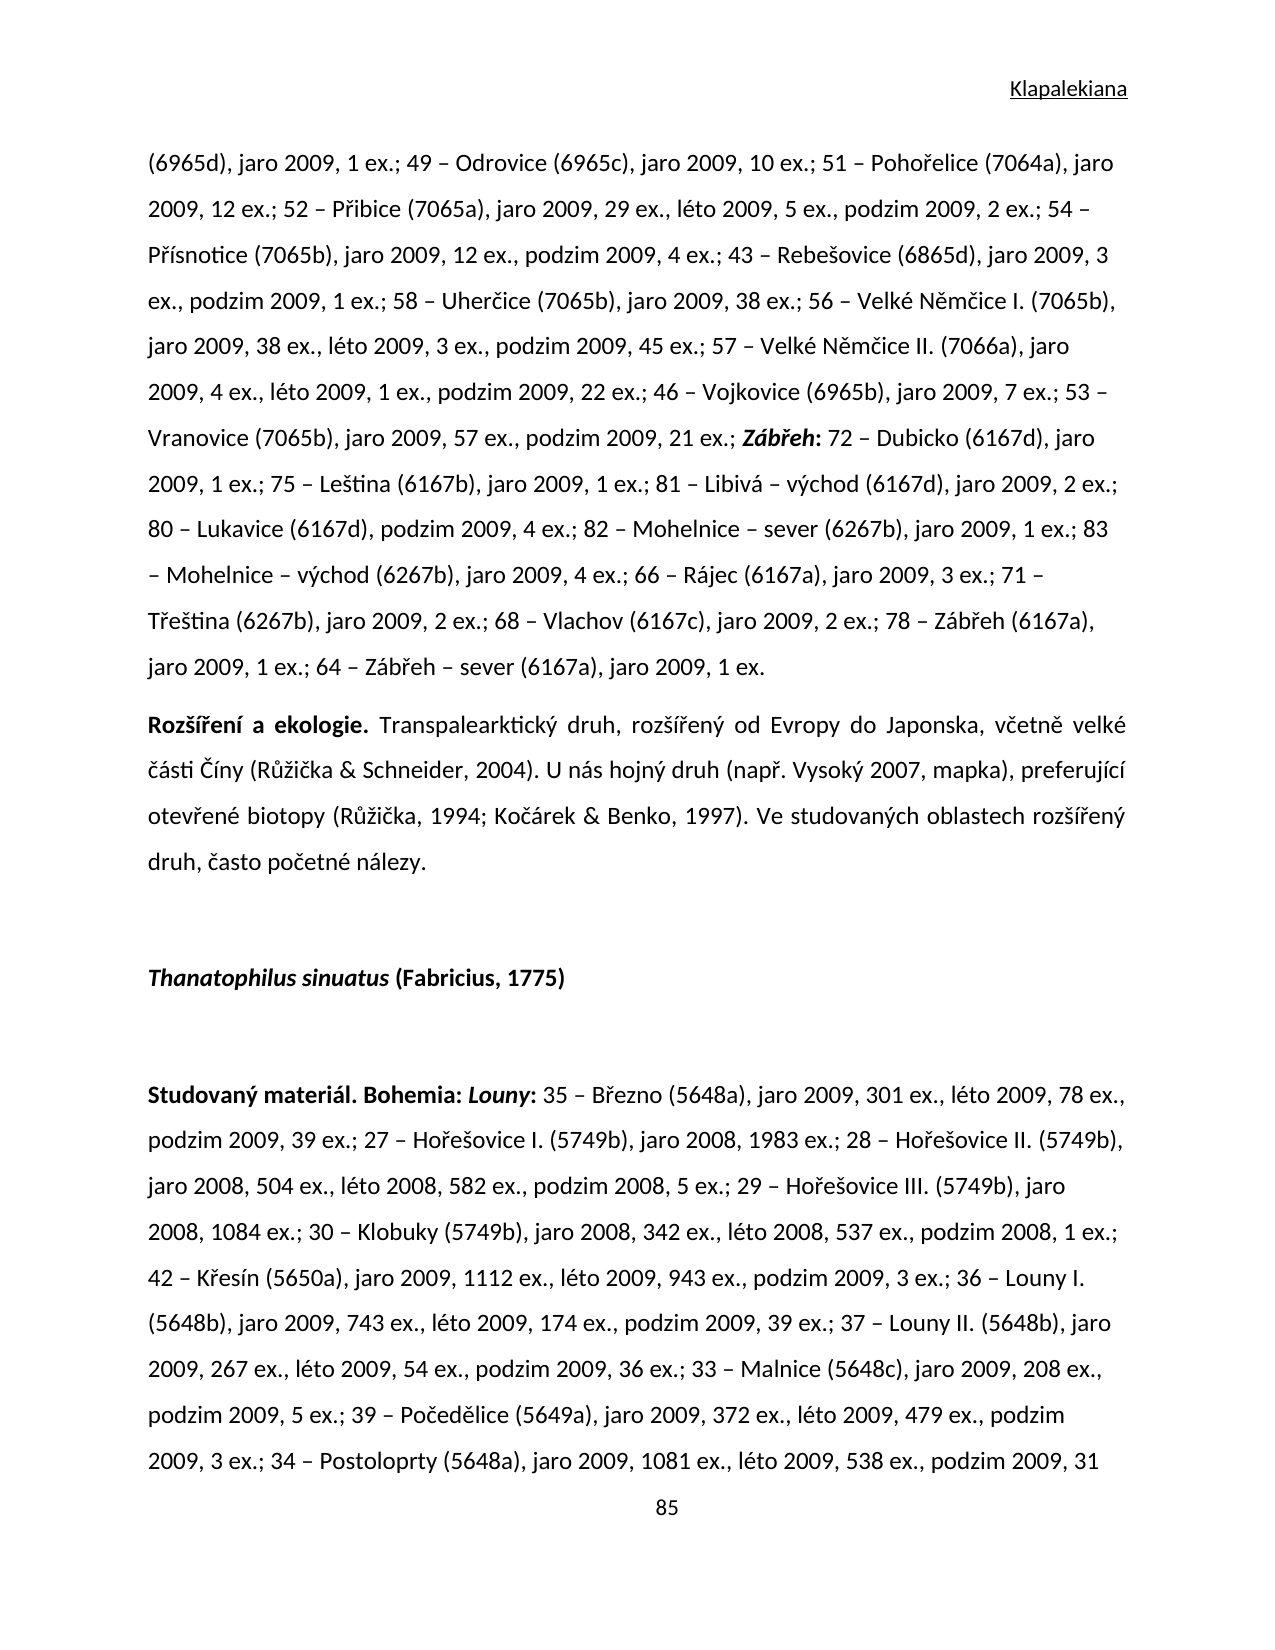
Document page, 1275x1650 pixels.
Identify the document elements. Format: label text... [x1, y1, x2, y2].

text Thanatophilus sinuatus (Fabricius, 1775) [148, 962, 1127, 993]
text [148, 148, 1127, 681]
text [148, 1079, 1127, 1475]
text Rozšíření a ekologie. Transpalearktický druh, rozšířený od Evropy do Japonska, včetně velké části Číny (Růžička & Schneider, 2004). U nás hojný druh (např. Vysoký 2007, mapka), preferující otevřené biotopy (Růžička, 1994; Kočárek & Benko, 1997). Ve studovaných oblastech rozšířený druh, často početné nálezy. [148, 709, 1127, 877]
